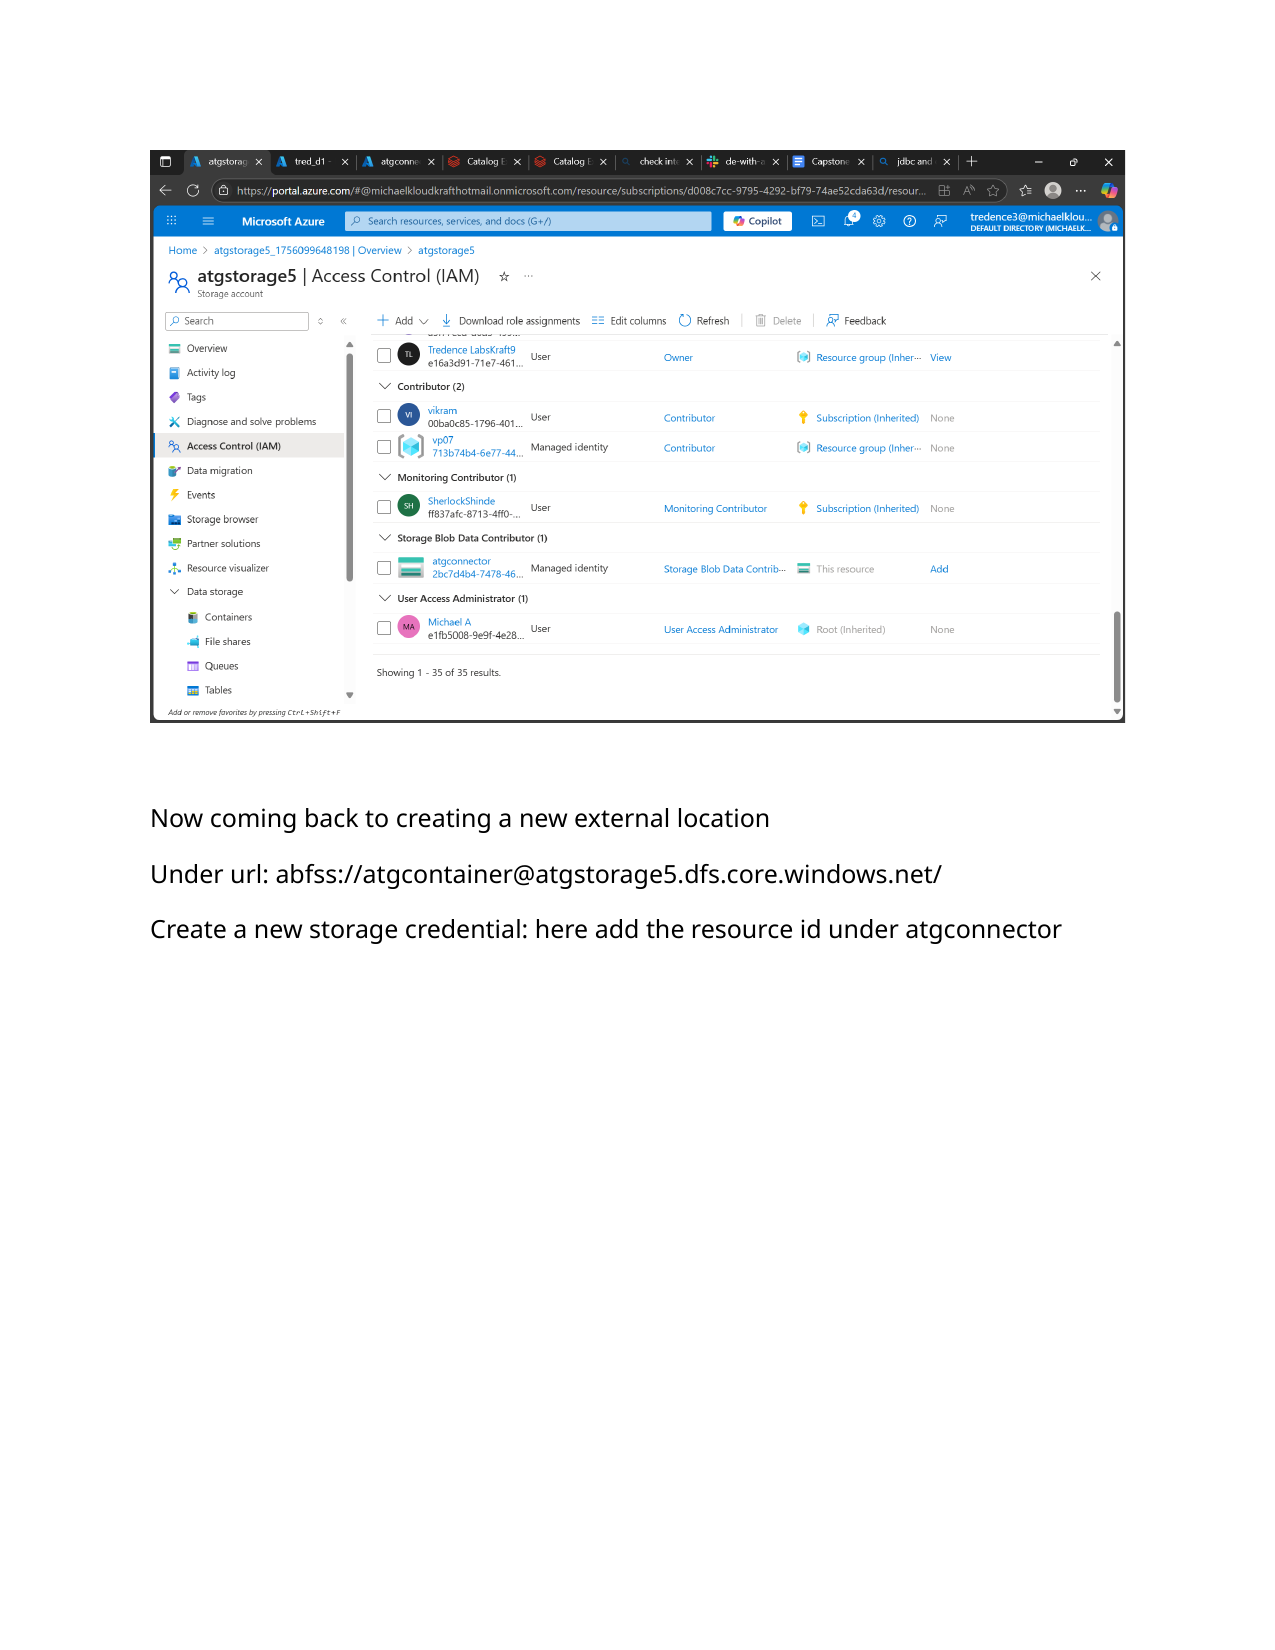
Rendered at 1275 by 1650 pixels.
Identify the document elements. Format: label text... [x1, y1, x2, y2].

picture [150, 150, 1125, 723]
text Now coming back to creating a new external location [150, 800, 1125, 834]
text Create a new storage credential: here add the resource id under atgconnector [150, 912, 1125, 946]
text Under url: abfss://atgcontainer@atgstorage5.dfs.core.windows.net/ [150, 856, 1125, 890]
